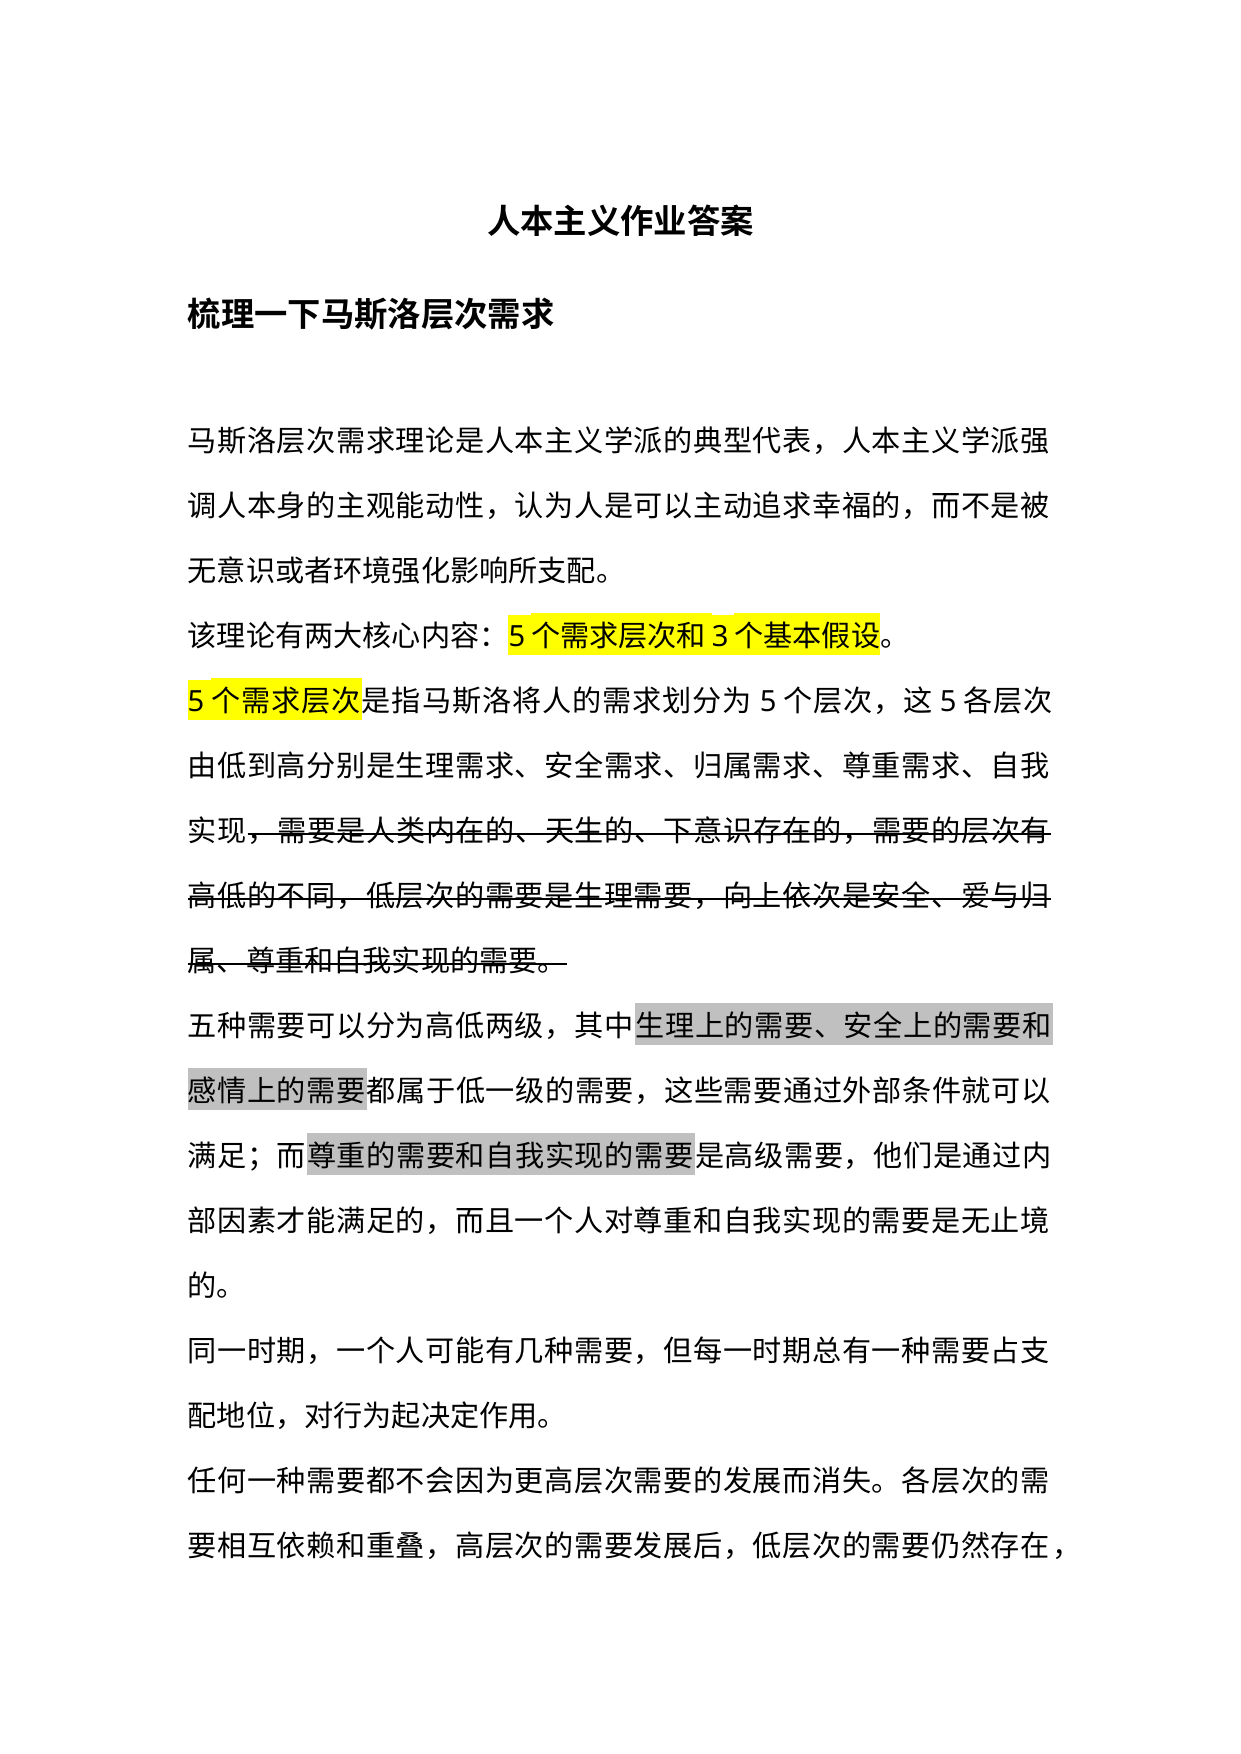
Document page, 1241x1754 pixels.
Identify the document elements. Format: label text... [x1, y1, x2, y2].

text 5个需求层次是指马斯洛将人的需求划分为5个层次，这5各层次由低到高分别是生理需求、安全需求、归属需求、尊重需求、自我实现，需要是人类内在的、天生的、下意识存在的，需要的层次有高低的不同，低层次的需要是生理需要，向上依次是安全、爱与归属、尊重和自我实现的需要。 [187, 666, 1053, 991]
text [187, 1446, 1053, 1576]
text 五种需要可以分为高低两级，其中生理上的需要、安全上的需要和感情上的需要都属于低一级的需要，这些需要通过外部条件就可以满足；而尊重的需要和自我实现的需要是高级需要，他们是通过内部因素才能满足的，而且一个人对尊重和自我实现的需要是无止境的。 [187, 991, 1053, 1316]
text 同一时期，一个人可能有几种需要，但每一时期总有一种需要占支配地位，对行为起决定作用。 [187, 1316, 1053, 1446]
title 人本主义作业答案 [187, 187, 1053, 252]
text 该理论有两大核心内容：5个需求层次和3个基本假设。 [187, 601, 1053, 666]
text 马斯洛层次需求理论是人本主义学派的典型代表，人本主义学派强调人本身的主观能动性，认为人是可以主动追求幸福的，而不是被无意识或者环境强化影响所支配。 [187, 406, 1053, 601]
subtitle 梳理一下马斯洛层次需求 [187, 279, 1053, 344]
